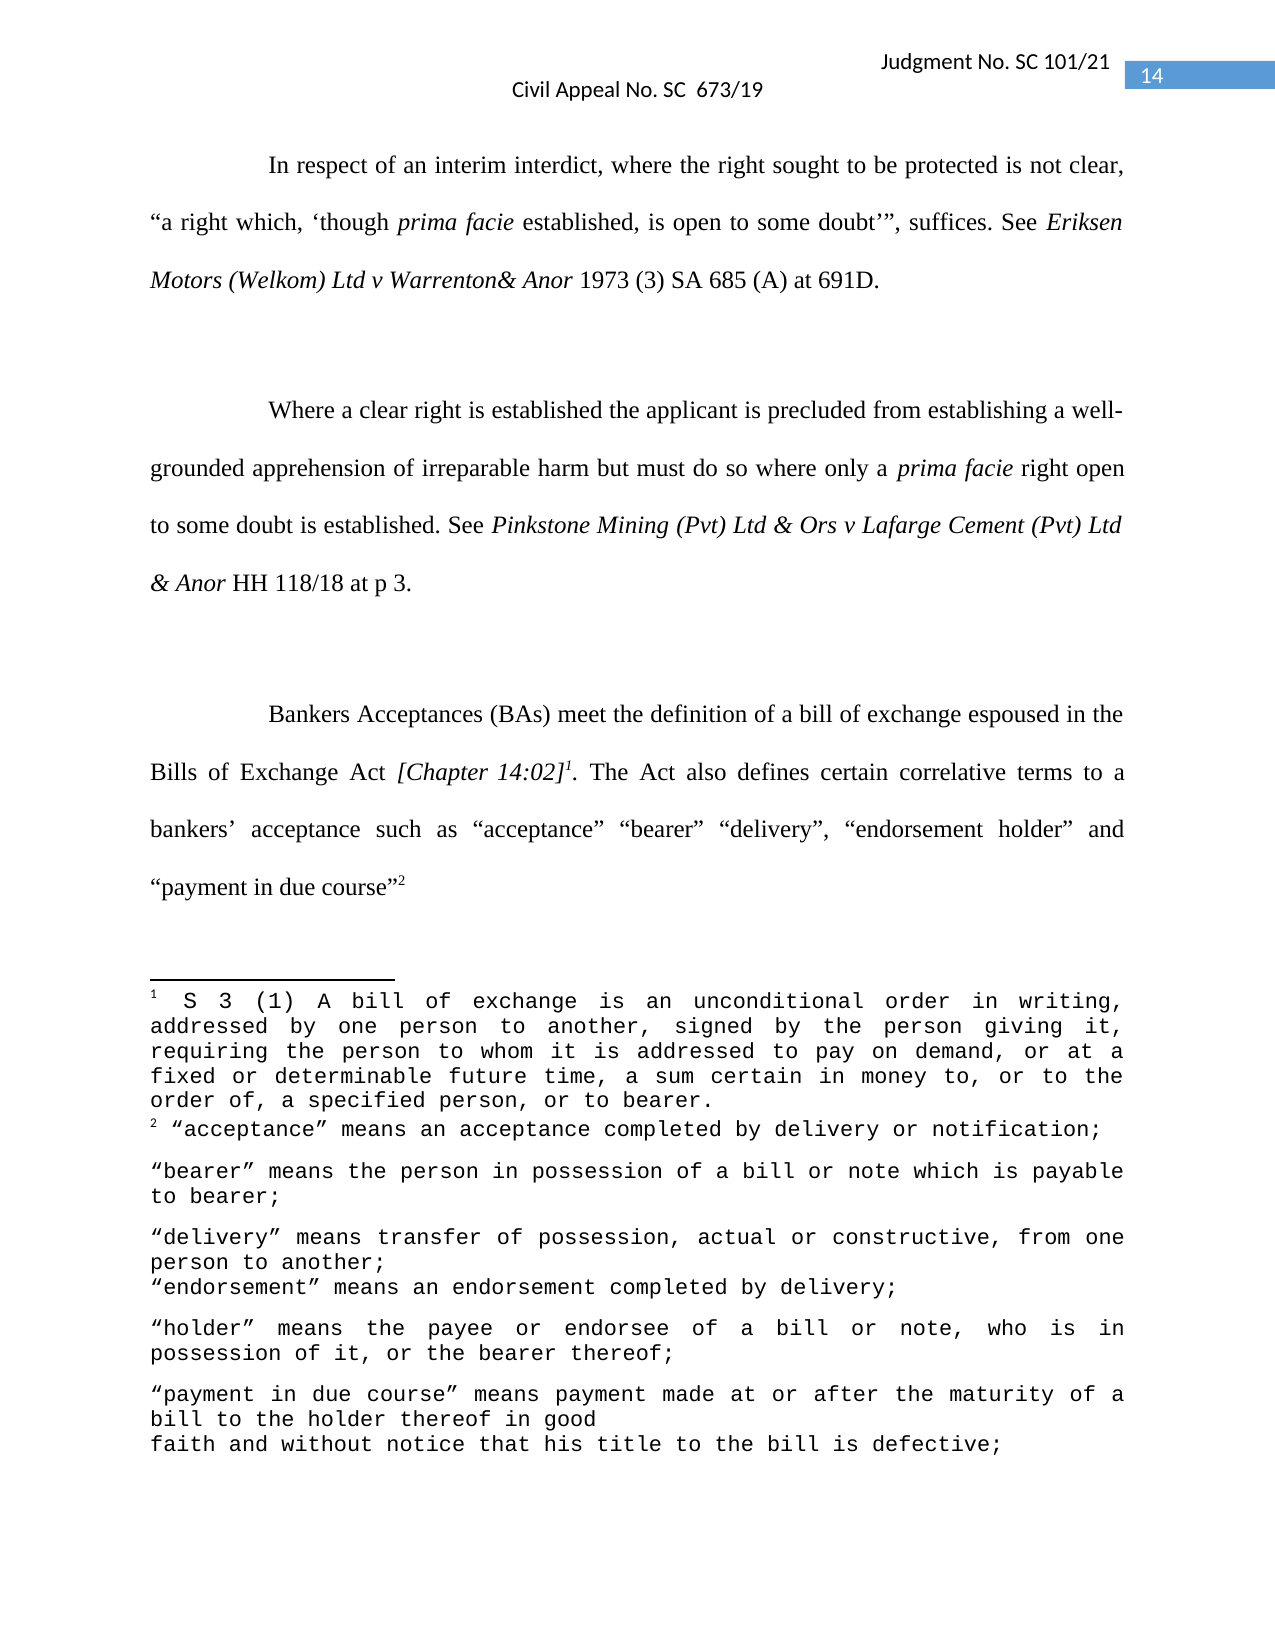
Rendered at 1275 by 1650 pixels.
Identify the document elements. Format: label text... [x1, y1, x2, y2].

text Where a clear right is established the applicant is precluded from establishing a well-grounded apprehension of irreparable harm but must do so where only a prima facie right open to some doubt is established. See Pinkstone Mining (Pvt) Ltd & Ors v Lafarge Cement (Pvt) Ltd & Anor HH 118/18 at p 3. [150, 395, 1125, 596]
text In respect of an interim interdict, where the right sought to be protected is not clear, “a right which, ‘though prima facie established, is open to some doubt’”, suffices. See Eriksen Motors (Welkom) Ltd v Warrenton& Anor 1973 (3) SA 685 (A) at 691D. [150, 150, 1125, 294]
text Bankers Acceptances (BAs) meet the definition of a bill of exchange espoused in the Bills of Exchange Act [Chapter 14:02]. The Act also defines certain correlative terms to a bankers’ acceptance such as “acceptance” “bearer” “delivery”, “endorsement holder” and “payment in due course” [150, 699, 1125, 901]
